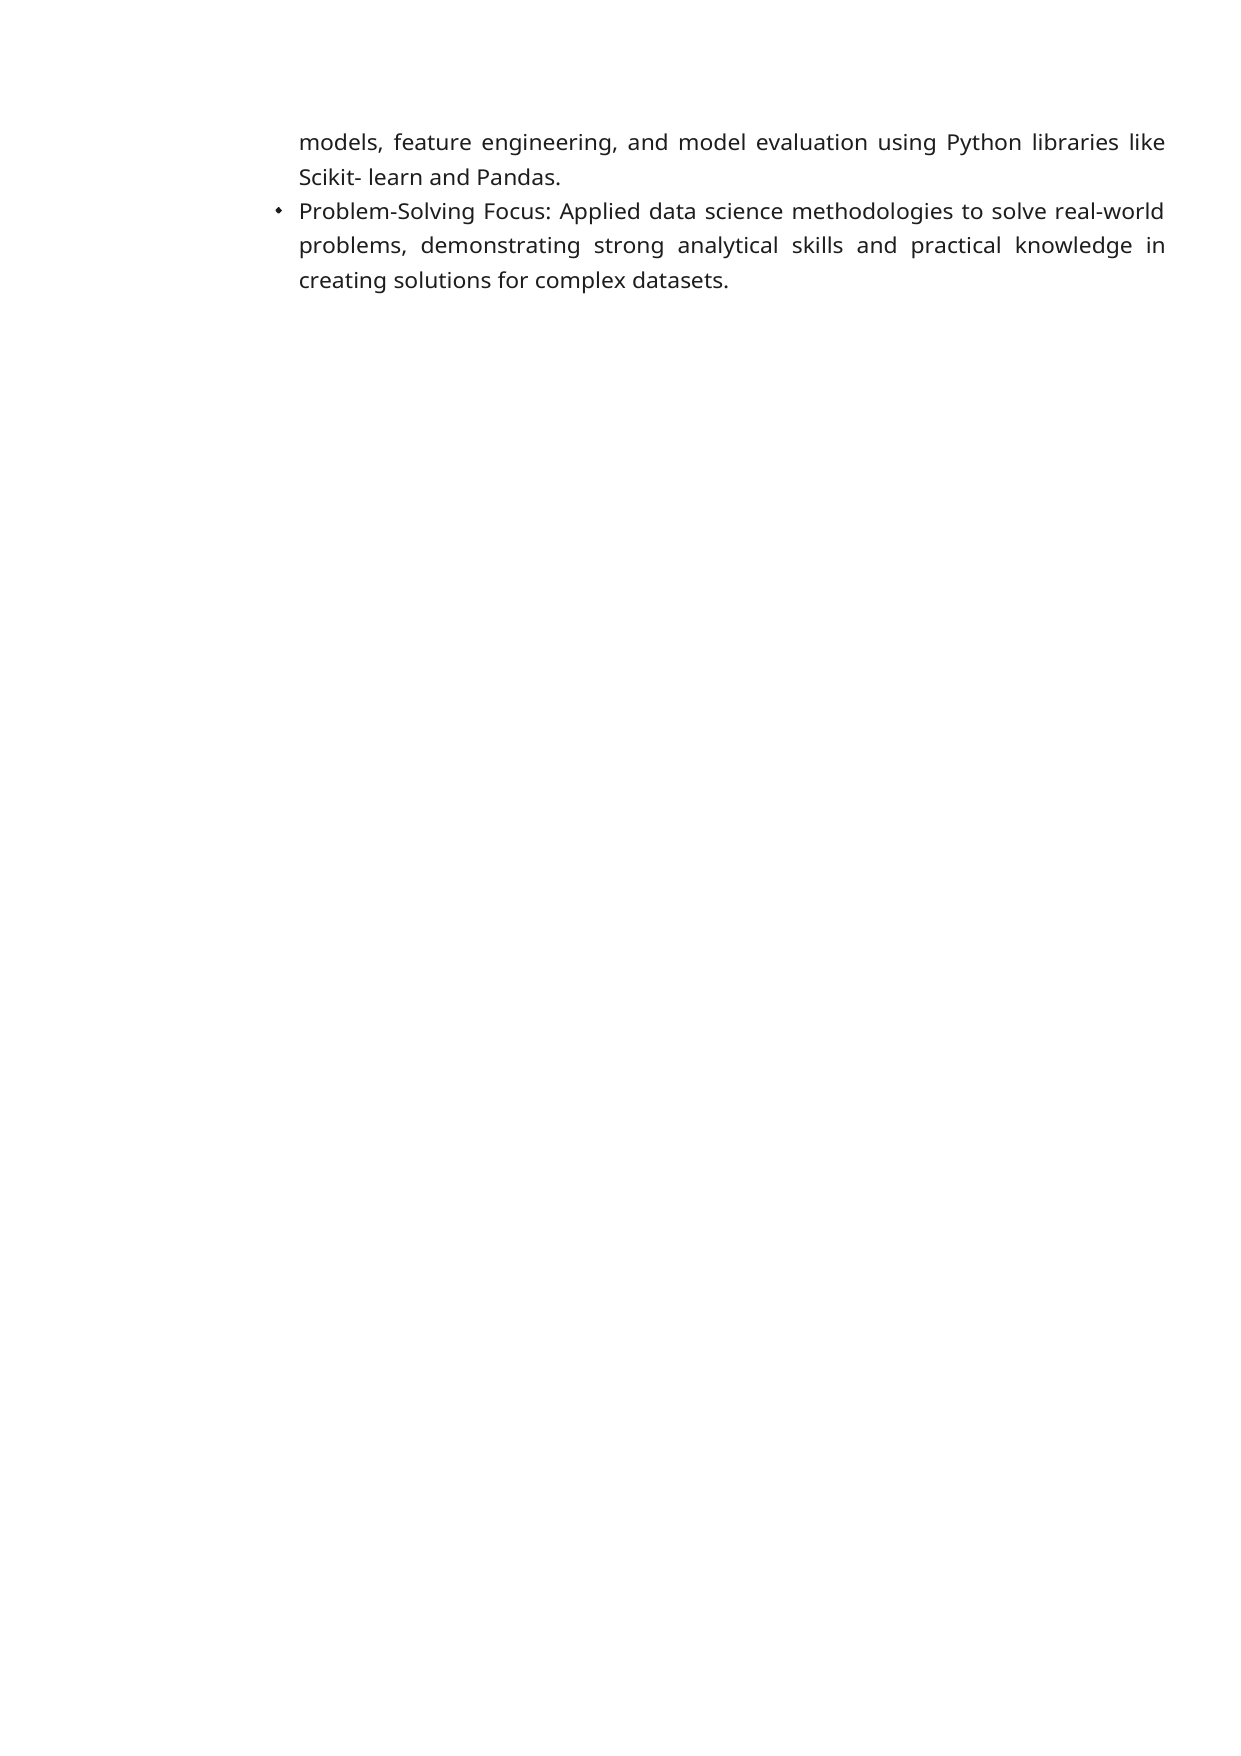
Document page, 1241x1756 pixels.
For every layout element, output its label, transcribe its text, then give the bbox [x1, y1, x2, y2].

text Problem-Solving Focus: Applied data science methodologies to solve real-world problems, demonstrating strong analytical skills and practical knowledge in creating solutions for complex datasets. [298, 196, 1166, 295]
